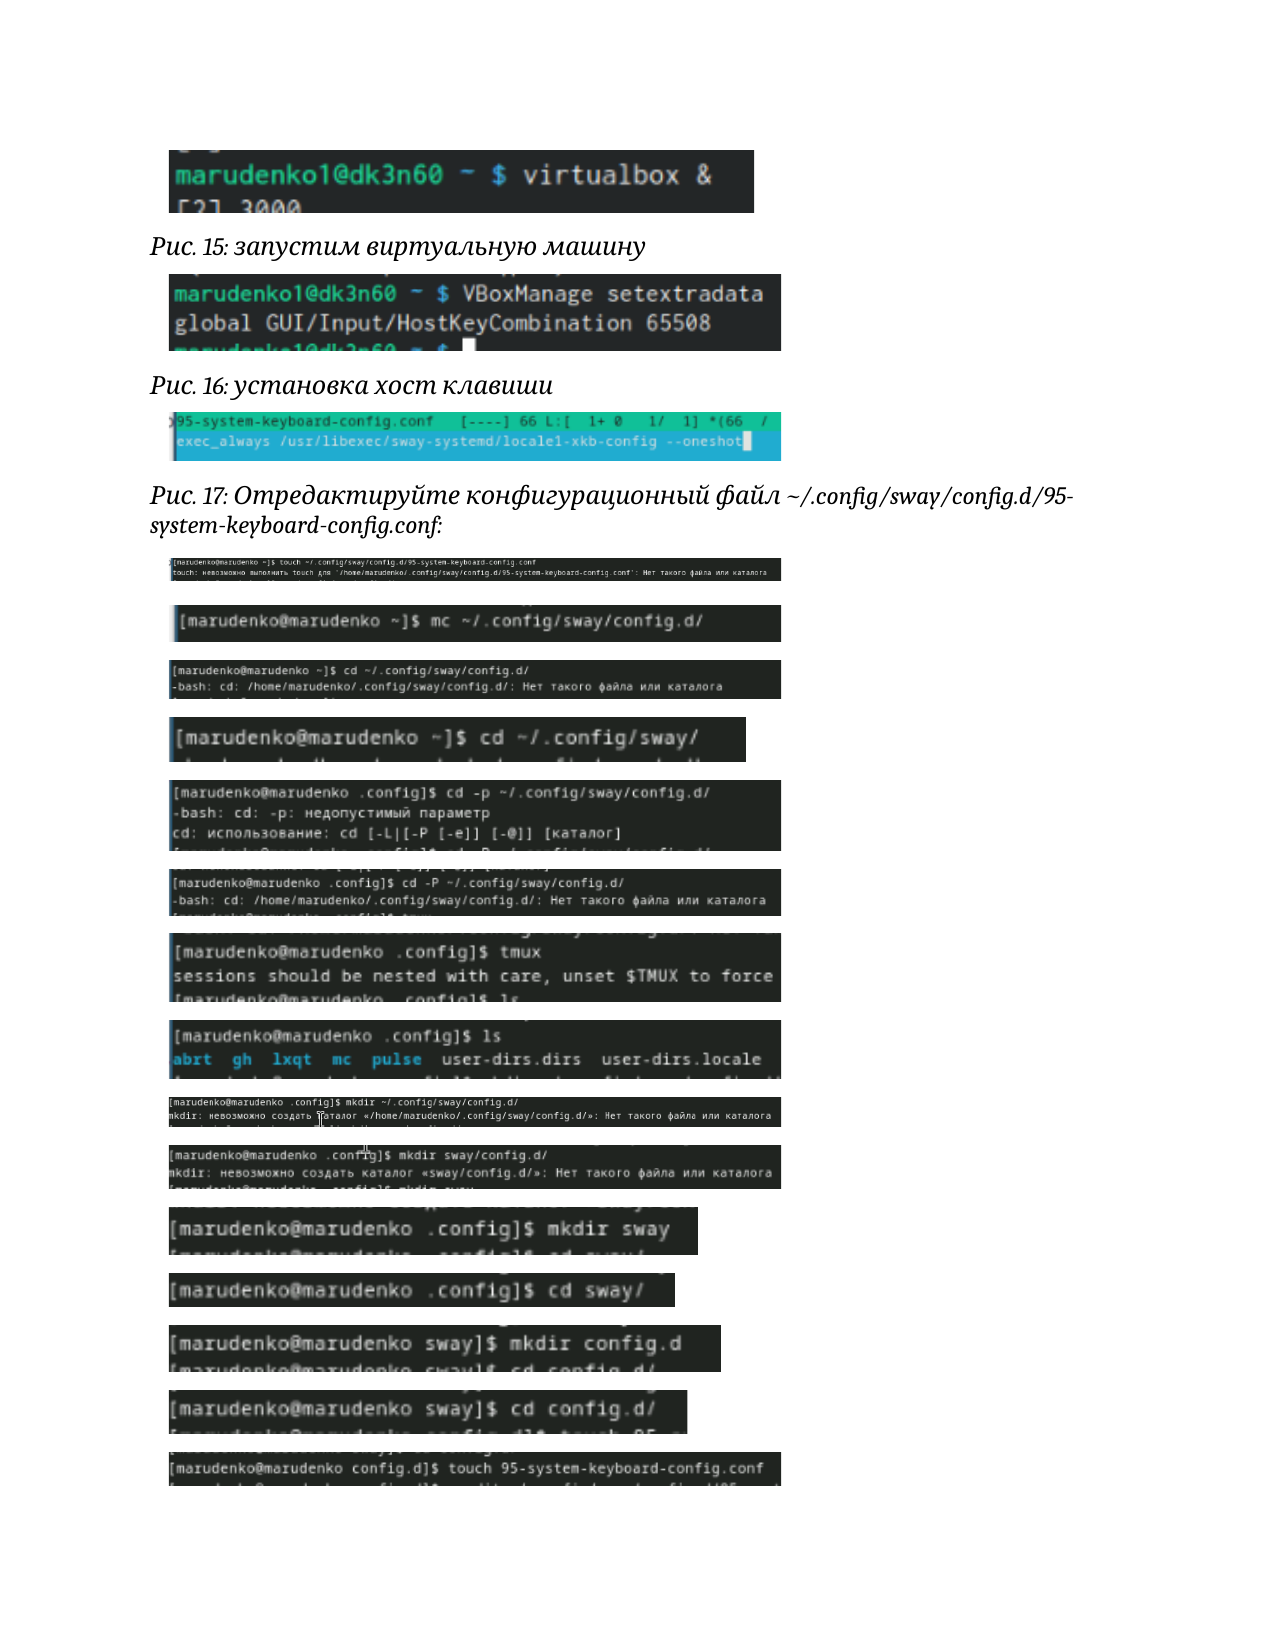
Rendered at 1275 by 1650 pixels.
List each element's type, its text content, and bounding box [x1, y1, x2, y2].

picture [168, 869, 782, 916]
picture [168, 717, 746, 762]
picture [168, 1145, 782, 1189]
picture [168, 605, 782, 642]
text Рис. 17: Отредактируйте конфигурационный файл ~/.config/sway/config.d/95-system-keyboard-config.conf: [150, 482, 1125, 539]
picture [168, 1273, 675, 1307]
picture [168, 660, 782, 699]
picture [168, 933, 782, 1002]
picture [168, 780, 782, 851]
picture [168, 1207, 698, 1255]
picture [168, 1390, 688, 1434]
picture [168, 1325, 721, 1372]
picture [168, 1020, 782, 1079]
text Рис. 16: установка хост клавиши [150, 372, 1125, 400]
text Рис. 15: запустим виртуальную машину [150, 233, 1125, 262]
picture [168, 1097, 782, 1127]
picture [168, 412, 782, 461]
picture [168, 558, 782, 581]
picture [168, 150, 755, 213]
picture [168, 1452, 782, 1486]
picture [168, 274, 782, 351]
